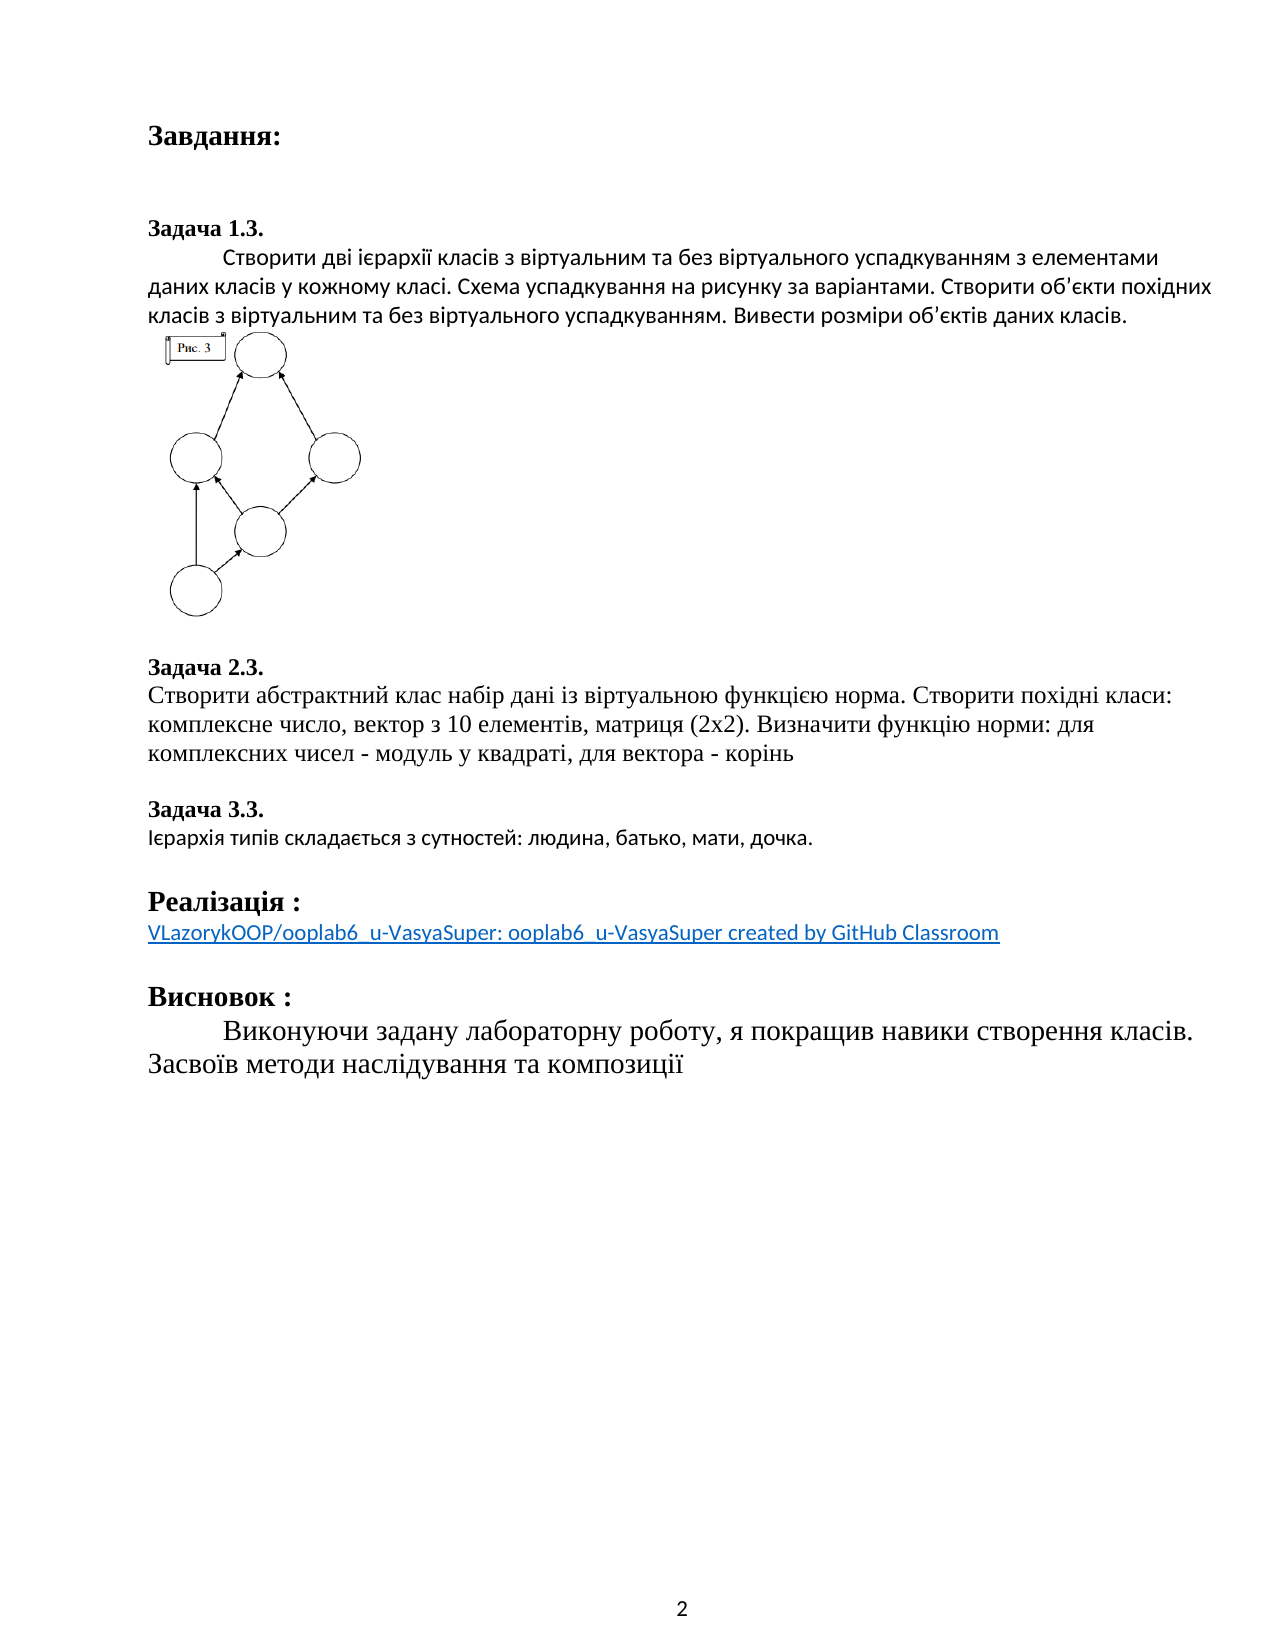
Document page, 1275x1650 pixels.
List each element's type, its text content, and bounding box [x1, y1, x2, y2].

text Завдання: [148, 118, 1216, 214]
text Задача 1.3. [148, 214, 1216, 242]
text Висновок : [148, 979, 1216, 1013]
text Створити дві ієрархії класів з віртуальним та без віртуального успадкуванням з елементами даних класів у кожному класі. Схема успадкування на рисунку за варіантами. Створити об’єкти похідних класів з віртуальним та без віртуального успадкуванням. Вивести розміри об’єктів даних класів. [148, 242, 1216, 329]
text Створити абстрактний клас набір дані із віртуальною функцією норма. Створити похідні класи: комплексне число, вектор з 10 елементів, матриця (2х2). Визначити функцію норми: для комплексних чисел - модуль у квадраті, для вектора - корінь [148, 680, 1216, 767]
text Задача 3.3. [148, 795, 1216, 823]
text Виконуючи задану лабораторну роботу, я покращив навики створення класів. Засвоїв методи наслідування та композиції [148, 1013, 1216, 1080]
picture [147, 329, 370, 620]
text Ієрархія типів складається з сутностей: людина, батько, мати, дочка. [148, 823, 1216, 851]
text Задача 2.3. [148, 653, 1216, 680]
text Реалізація : VLazorykOOP/ooplab6_u-VasyaSuper: ooplab6_u-VasyaSuper created by GitHub Classroom [148, 884, 1216, 946]
